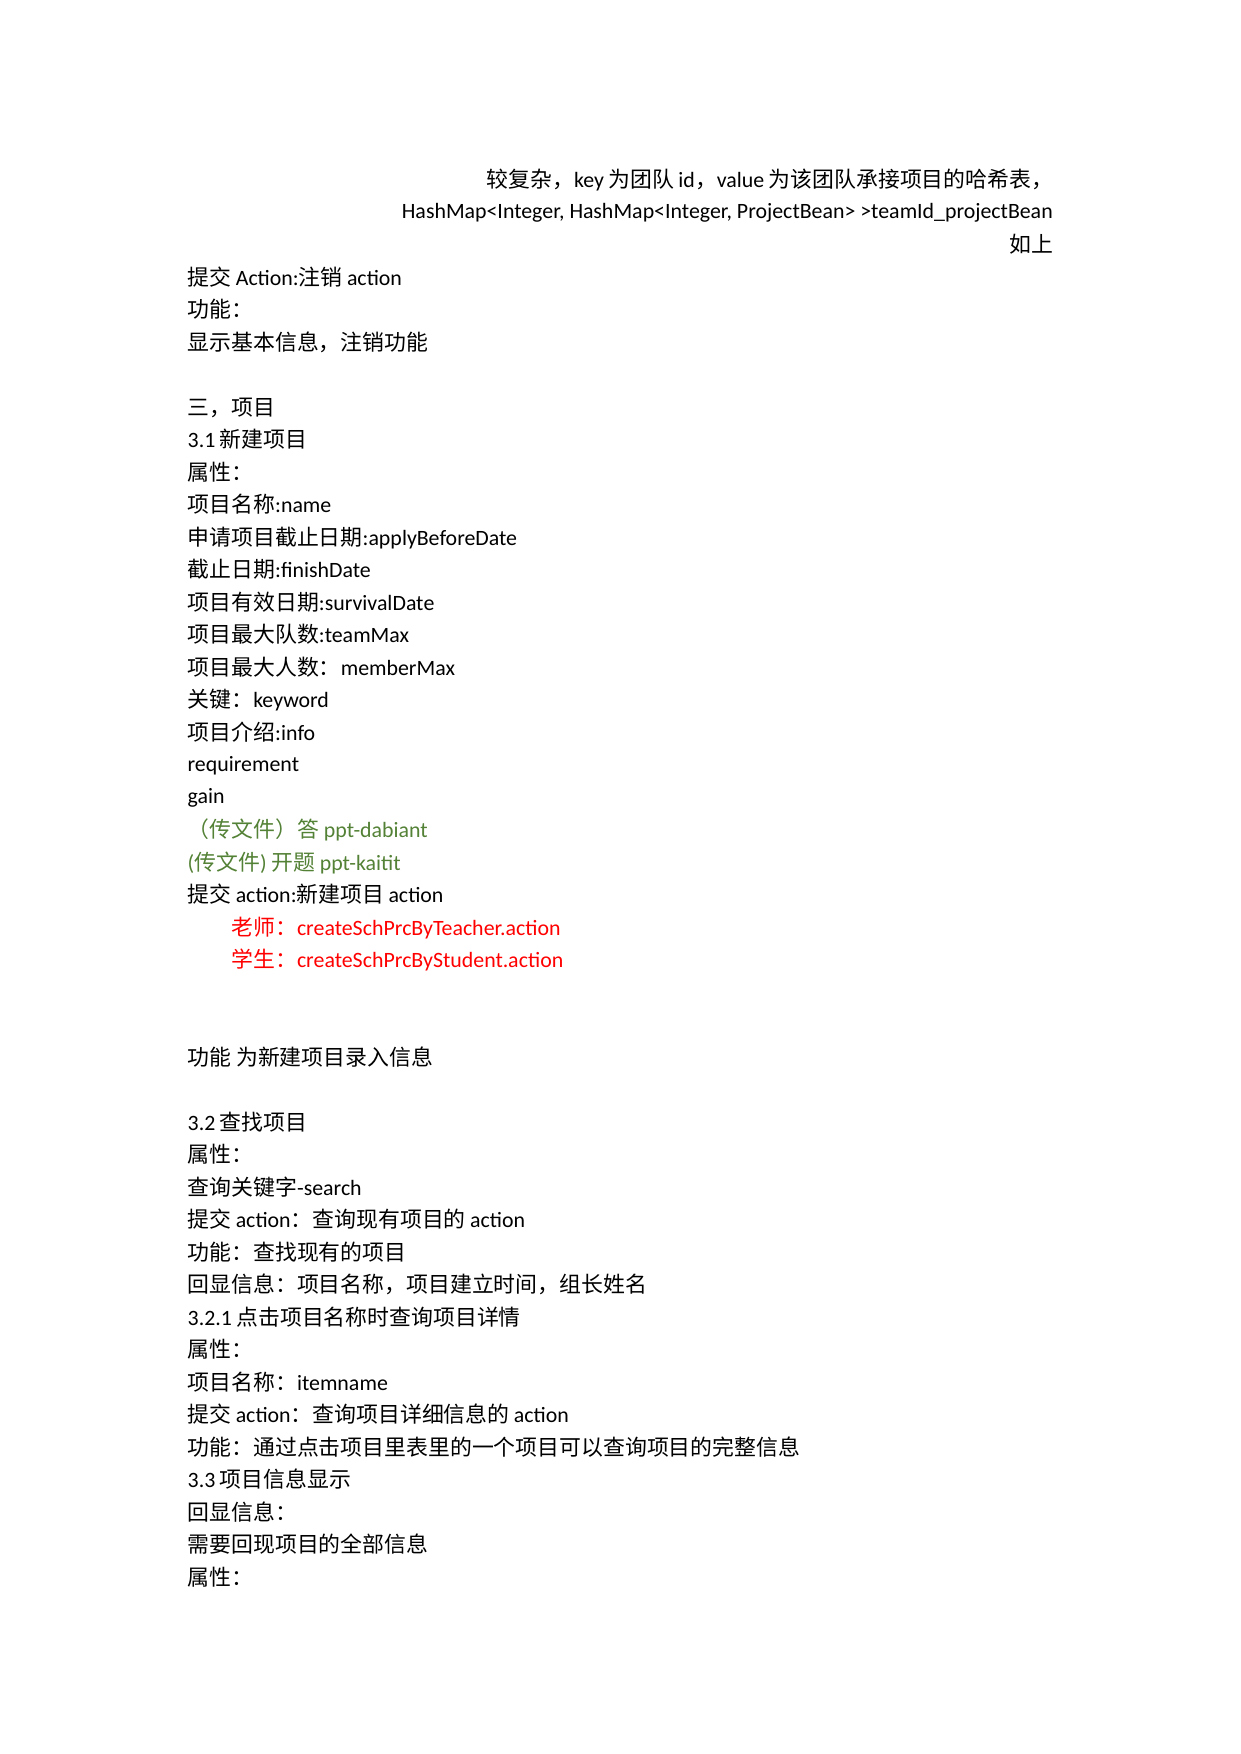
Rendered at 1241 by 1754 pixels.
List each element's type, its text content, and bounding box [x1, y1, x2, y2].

text (传文件) 开题ppt-kaitit [187, 844, 1053, 877]
text 项目介绍:info [187, 714, 1053, 747]
text 属性： [187, 1137, 1053, 1169]
text HashMap<Integer, HashMap<Integer, ProjectBean> >teamId_projectBean [187, 194, 1053, 227]
text 提交Action:注销action [187, 259, 1053, 292]
text 需要回现项目的全部信息 [187, 1527, 1053, 1559]
text 三，项目 [187, 389, 1053, 422]
text 回显信息：项目名称，项目建立时间，组长姓名 [187, 1267, 1053, 1299]
text 功能 为新建项目录入信息 [187, 1039, 1053, 1072]
text 3.2查找项目 [187, 1104, 1053, 1137]
text 项目最大人数：memberMax [187, 649, 1053, 682]
text requirement [187, 747, 1053, 779]
text 如上 [187, 227, 1053, 259]
text 显示基本信息，注销功能 [187, 324, 1053, 357]
text 提交action：查询项目详细信息的action [187, 1397, 1053, 1429]
text 功能：查找现有的项目 [187, 1234, 1053, 1267]
text 老师：createSchPrcByTeacher.action [187, 909, 1053, 942]
text gain [187, 779, 1053, 812]
text 提交action：查询现有项目的action [187, 1202, 1053, 1234]
text 3.3项目信息显示 [187, 1462, 1053, 1494]
text （传文件）答 ppt-dabiant [187, 812, 1053, 844]
text 提交action:新建项目action [187, 877, 1053, 909]
text 功能：通过点击项目里表里的一个项目可以查询项目的完整信息 [187, 1429, 1053, 1462]
text 查询关键字-search [187, 1169, 1053, 1202]
text 项目有效日期:survivalDate [187, 584, 1053, 617]
text 项目名称：itemname [187, 1364, 1053, 1397]
text 申请项目截止日期:applyBeforeDate [187, 519, 1053, 552]
text 学生：createSchPrcByStudent.action [187, 942, 1053, 974]
text 3.2.1点击项目名称时查询项目详情 [187, 1299, 1053, 1332]
text 属性： [187, 1559, 1053, 1592]
text 3.1新建项目 [187, 422, 1053, 454]
text 较复杂，key为团队id，value为该团队承接项目的哈希表， [187, 162, 1053, 194]
text 项目最大队数:teamMax [187, 617, 1053, 649]
text 关键：keyword [187, 682, 1053, 714]
text 属性： [187, 1332, 1053, 1364]
text 回显信息： [187, 1494, 1053, 1527]
text 截止日期:finishDate [187, 552, 1053, 584]
text 项目名称:name [187, 487, 1053, 519]
text 功能： [187, 292, 1053, 324]
text 属性： [187, 454, 1053, 487]
